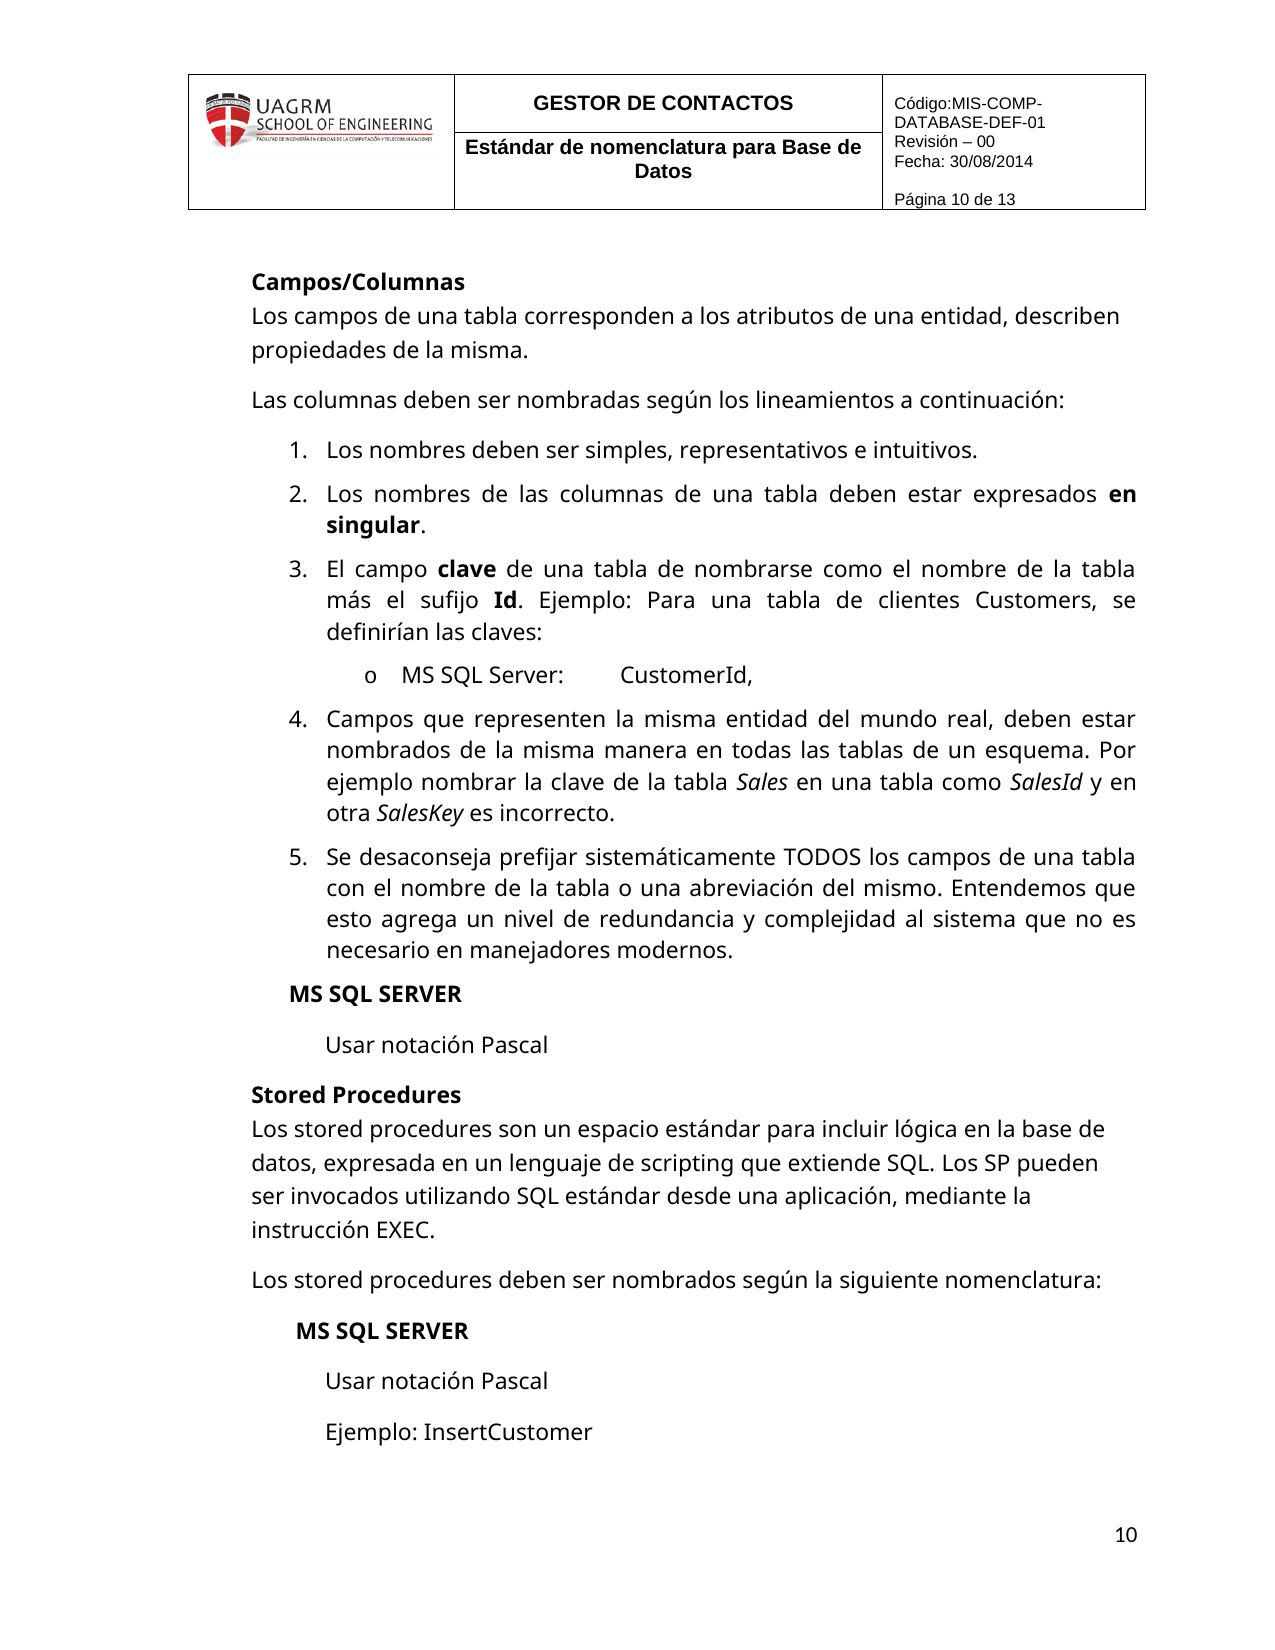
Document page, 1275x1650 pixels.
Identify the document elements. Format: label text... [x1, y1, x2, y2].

subtitle Stored Procedures [251, 1079, 1137, 1110]
text Los campos de una tabla corresponden a los atributos de una entidad, describen propiedades de la misma. [251, 300, 1137, 365]
list Los nombres deben ser simples, representativos e intuitivos. [288, 434, 1137, 466]
text Usar notación Pascal [251, 1365, 1137, 1397]
list El campo clave de una tabla de nombrarse como el nombre de la tabla más el sufijo Id. Ejemplo: Para una tabla de clientes Customers, se definirían las claves: [288, 553, 1137, 647]
text Usar notación Pascal [288, 1029, 1137, 1060]
list Los nombres de las columnas de una tabla deben estar expresados en singular. [288, 478, 1137, 541]
text Los stored procedures deben ser nombrados según la siguiente nomenclatura: [177, 1264, 1137, 1296]
text MS SQL SERVER [251, 1315, 1137, 1346]
text MS SQL SERVER [288, 978, 1137, 1009]
subtitle Campos/Columnas [251, 266, 1137, 297]
list Se desaconseja prefijar sistemáticamente TODOS los campos de una tabla con el nombre de la tabla o una abreviación del mismo. Entendemos que esto agrega un nivel de redundancia y complejidad al sistema que no es necesario en manejadores modernos. [288, 841, 1137, 966]
list MS SQL Server: CustomerId, [363, 659, 1137, 691]
text Ejemplo: InsertCustomer [251, 1416, 1137, 1447]
text Los stored procedures son un espacio estándar para incluir lógica en la base de datos, expresada en un lenguaje de scripting que extiende SQL. Los SP pueden ser invocados utilizando SQL estándar desde una aplicación, mediante la instrucción EXEC. [251, 1113, 1137, 1245]
text Las columnas deben ser nombradas según los lineamientos a continuación: [251, 384, 1137, 415]
list Campos que representen la misma entidad del mundo real, deben estar nombrados de la misma manera en todas las tablas de un esquema. Por ejemplo nombrar la clave de la tabla Sales en una tabla como SalesId y en otra SalesKey es incorrecto. [288, 703, 1137, 828]
picture [200, 87, 443, 159]
